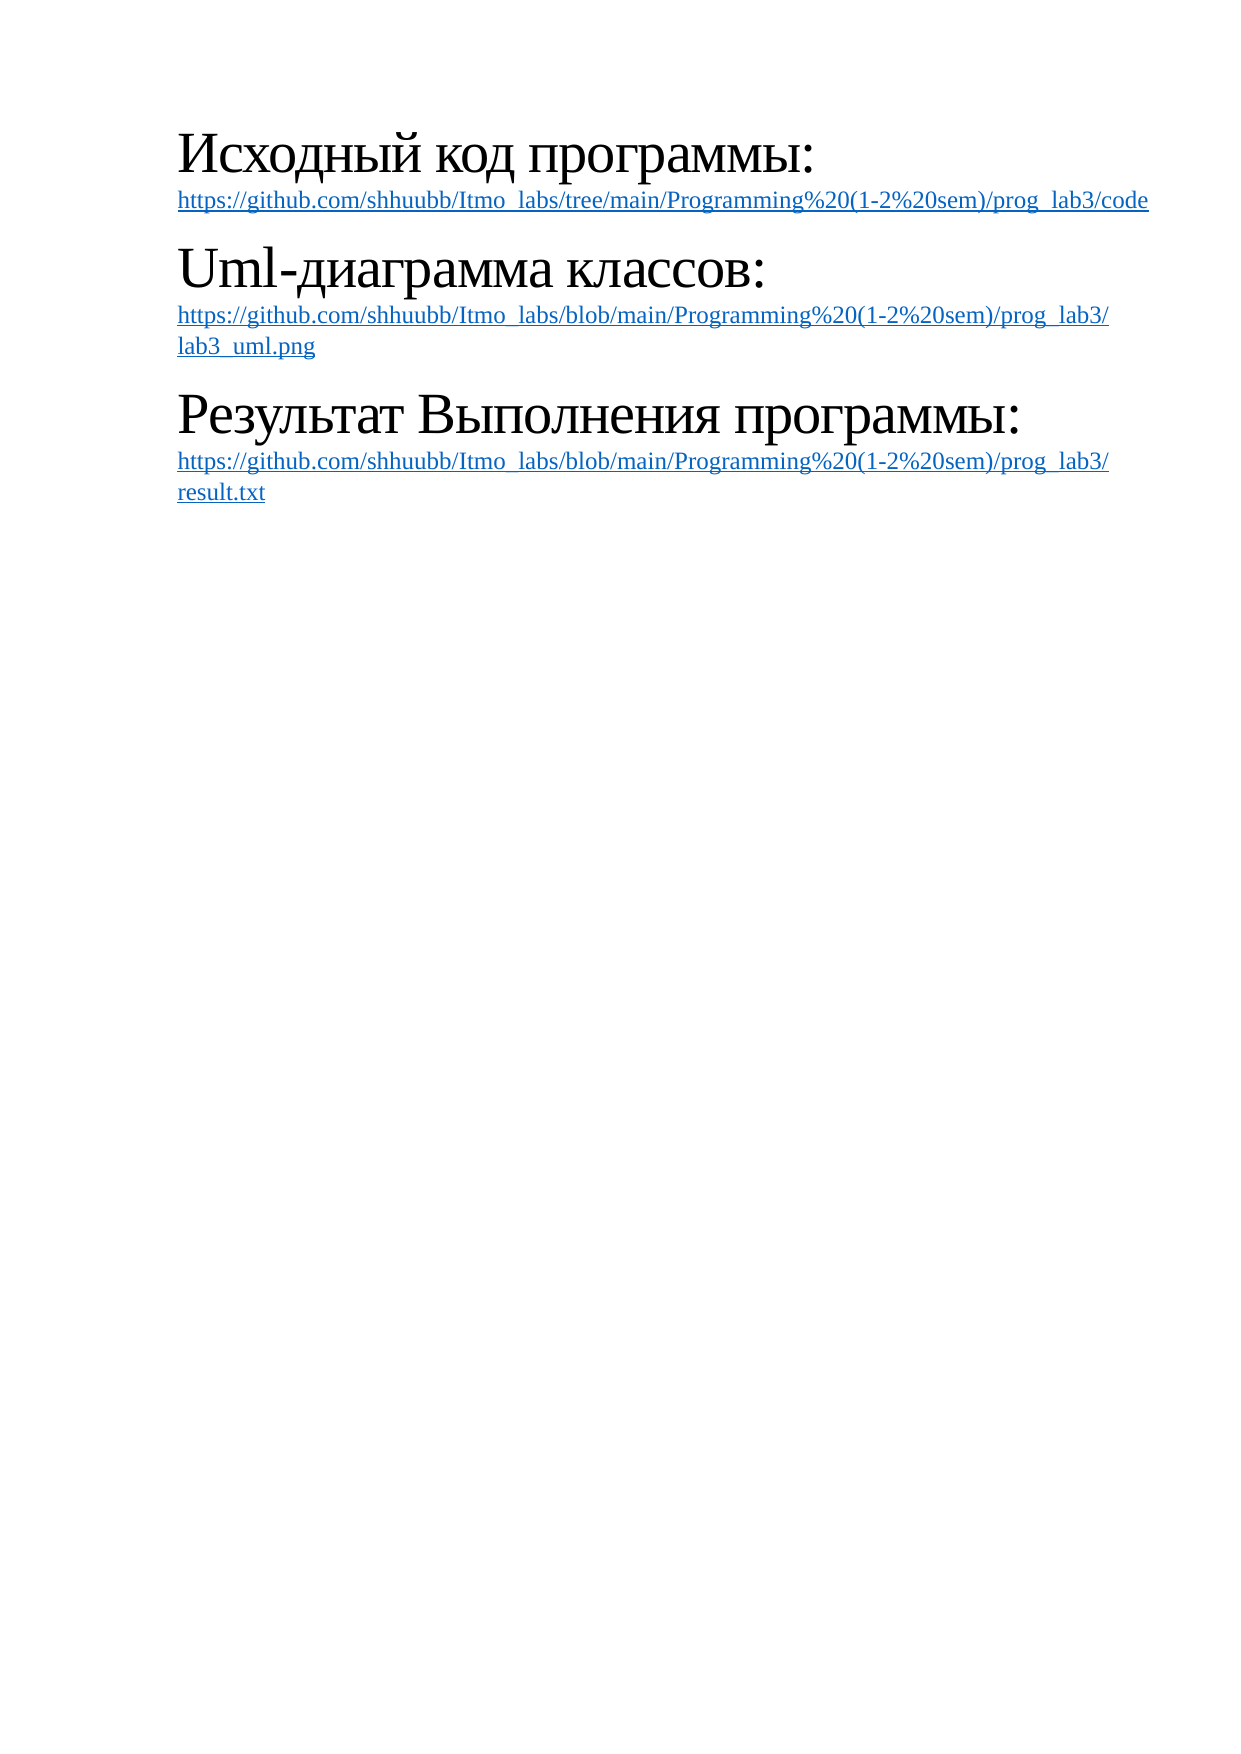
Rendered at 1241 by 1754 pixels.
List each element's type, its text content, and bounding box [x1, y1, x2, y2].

title Исходный код программы: [177, 118, 1152, 185]
text https://github.com/shhuubb/Itmo_labs/blob/main/Programming%20(1-2%20sem)/prog_lab3/result.txt [177, 446, 1152, 506]
title Результат Выполнения программы: [177, 379, 1152, 446]
text https://github.com/shhuubb/Itmo_labs/tree/main/Programming%20(1-2%20sem)/prog_lab3/code [177, 185, 1152, 214]
title Uml-диаграмма классов: [177, 233, 1152, 300]
text https://github.com/shhuubb/Itmo_labs/blob/main/Programming%20(1-2%20sem)/prog_lab3/lab3_uml.png [177, 300, 1152, 360]
